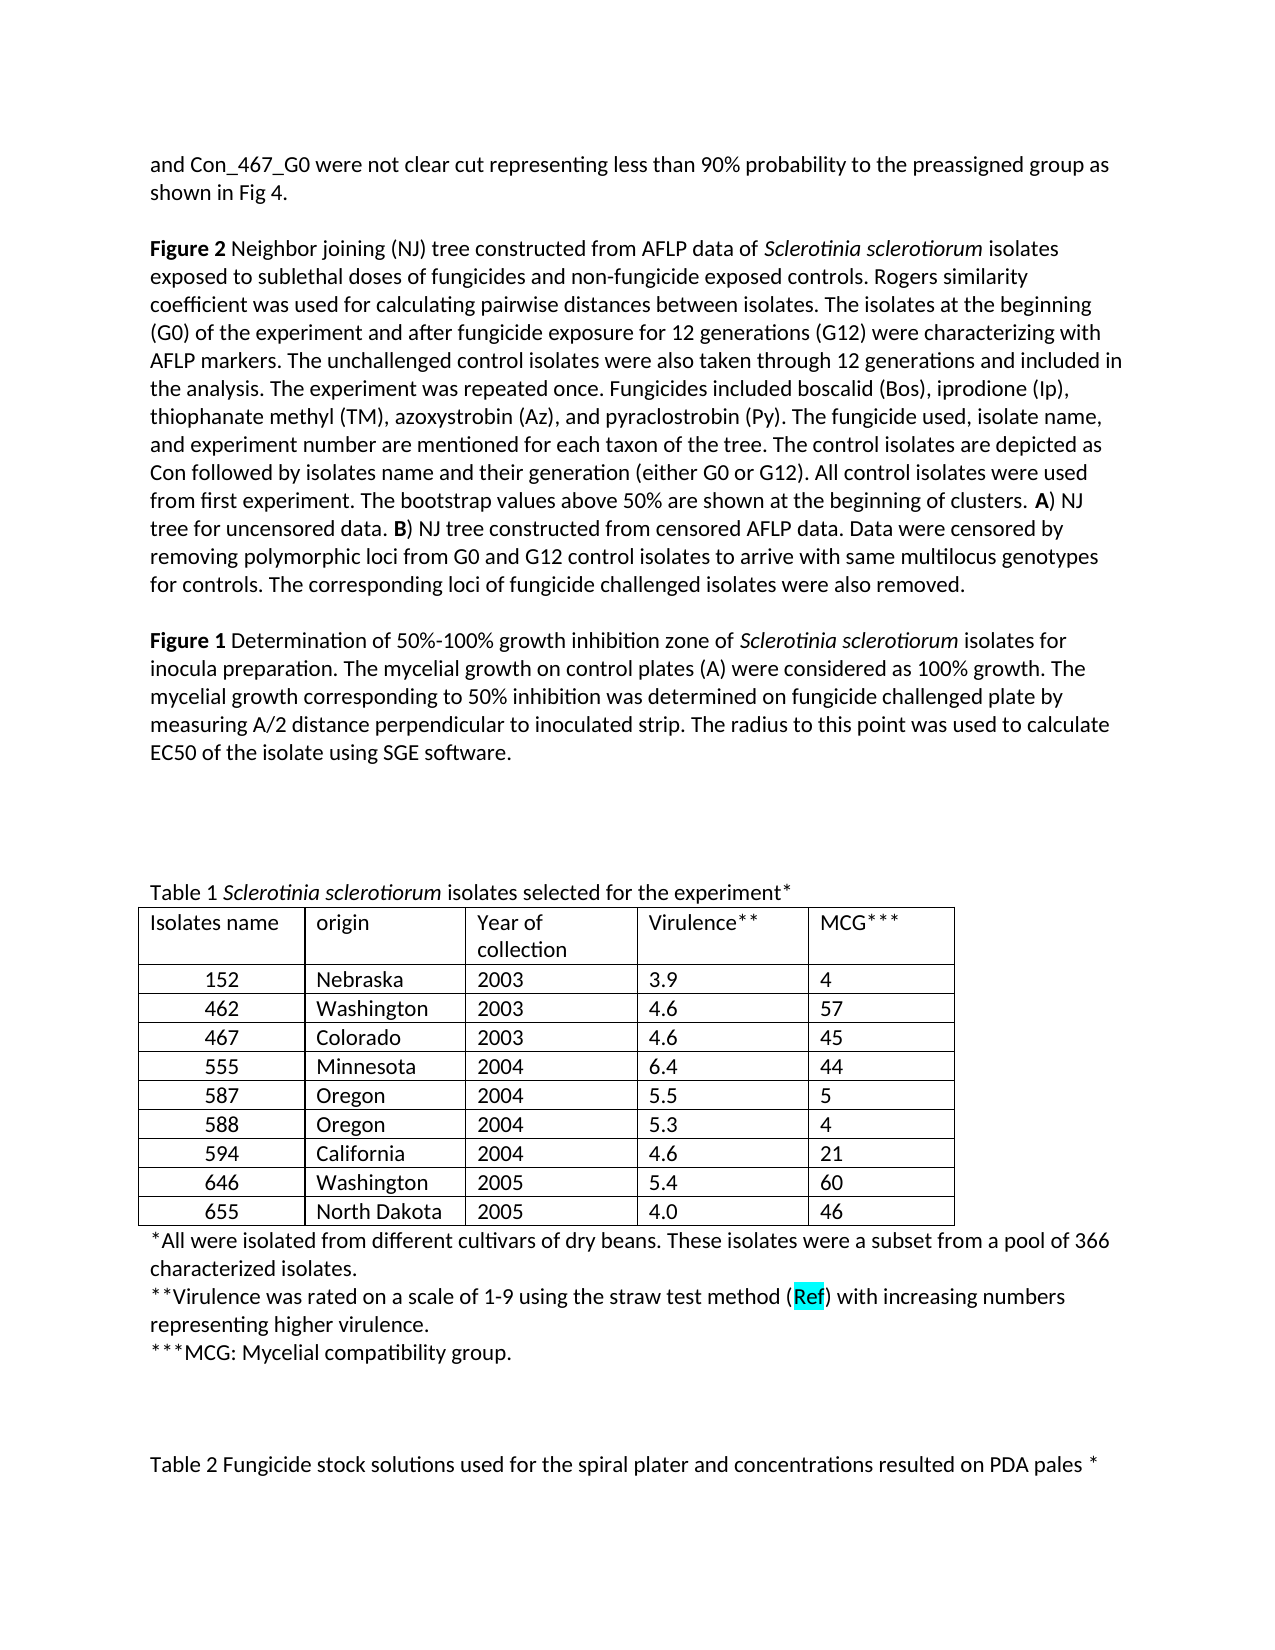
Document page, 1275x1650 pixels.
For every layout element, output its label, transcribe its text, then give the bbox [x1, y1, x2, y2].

table_cell 587 [139, 1081, 304, 1109]
text Table 2 Fungicide stock solutions used for the spiral plater and concentrations resulted on PDA pales * [150, 1450, 1125, 1478]
text ***MCG: Mycelial compatibility group. [150, 1338, 1125, 1366]
table_header Virulence** [638, 908, 808, 964]
table_cell 646 [139, 1168, 304, 1196]
table_cell 2004 [466, 1110, 637, 1138]
table_cell 6.4 [638, 1052, 808, 1080]
table_cell 3.9 [638, 965, 808, 993]
table_cell 467 [139, 1023, 304, 1051]
table_cell 46 [809, 1197, 954, 1225]
table_cell 5.5 [638, 1081, 808, 1109]
table_cell 2005 [466, 1168, 637, 1196]
table_header Isolates name [139, 908, 304, 964]
table_cell 4 [809, 965, 954, 993]
table_cell 462 [139, 994, 304, 1022]
table_header origin [306, 908, 465, 964]
table_cell Washington [306, 994, 465, 1022]
table_cell California [306, 1139, 465, 1167]
table_cell 2003 [466, 965, 637, 993]
text Figure 2 Neighbor joining (NJ) tree constructed from AFLP data of Sclerotinia sclerotiorum isolates exposed to sublethal doses of fungicides and non-fungicide exposed controls. Rogers similarity coefficient was used for calculating pairwise distances between isolates. The isolates at the beginning (G0) of the experiment and after fungicide exposure for 12 generations (G12) were characterizing with AFLP markers. The unchallenged control isolates were also taken through 12 generations and included in the analysis. The experiment was repeated once. Fungicides included boscalid (Bos), iprodione (Ip), thiophanate methyl (TM), azoxystrobin (Az), and pyraclostrobin (Py). The fungicide used, isolate name, and experiment number are mentioned for each taxon of the tree. The control isolates are depicted as Con followed by isolates name and their generation (either G0 or G12). All control isolates were used from first experiment. The bootstrap values above 50% are shown at the beginning of clusters. A) NJ tree for uncensored data. B) NJ tree constructed from censored AFLP data. Data were censored by removing polymorphic loci from G0 and G12 control isolates to arrive with same multilocus genotypes for controls. The corresponding loci of fungicide challenged isolates were also removed. [150, 234, 1125, 598]
text *All were isolated from different cultivars of dry beans. These isolates were a subset from a pool of 366 characterized isolates. [150, 1226, 1125, 1282]
table_cell 588 [139, 1110, 304, 1138]
table_cell 2003 [466, 1023, 637, 1051]
table_cell Oregon [306, 1110, 465, 1138]
table_cell 594 [139, 1139, 304, 1167]
table_cell Nebraska [306, 965, 465, 993]
table_cell 2004 [466, 1139, 637, 1167]
table_cell 555 [139, 1052, 304, 1080]
table_cell 44 [809, 1052, 954, 1080]
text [150, 150, 1125, 206]
table_cell Oregon [306, 1081, 465, 1109]
table_cell 4 [809, 1110, 954, 1138]
table_cell 5 [809, 1081, 954, 1109]
table_cell Washington [306, 1168, 465, 1196]
table_header MCG*** [809, 908, 954, 964]
table_cell 4.0 [638, 1197, 808, 1225]
table_cell 4.6 [638, 994, 808, 1022]
table_cell 152 [139, 965, 304, 993]
text **Virulence was rated on a scale of 1-9 using the straw test method (Ref) with increasing numbers representing higher virulence. [150, 1282, 1125, 1338]
table_cell 21 [809, 1139, 954, 1167]
text Table 1 Sclerotinia sclerotiorum isolates selected for the experiment* [150, 878, 1125, 907]
table_cell 5.4 [638, 1168, 808, 1196]
table_cell 2003 [466, 994, 637, 1022]
table_cell North Dakota [306, 1197, 465, 1225]
table_cell 4.6 [638, 1023, 808, 1051]
table_cell Colorado [306, 1023, 465, 1051]
table_cell 655 [139, 1197, 304, 1225]
table_cell 4.6 [638, 1139, 808, 1167]
table_header Year of collection [466, 908, 637, 964]
table_cell 57 [809, 994, 954, 1022]
table_cell 60 [809, 1168, 954, 1196]
table_cell 2004 [466, 1052, 637, 1080]
table_cell 2004 [466, 1081, 637, 1109]
table_cell 45 [809, 1023, 954, 1051]
table_cell 2005 [466, 1197, 637, 1225]
table_cell Minnesota [306, 1052, 465, 1080]
table_cell 5.3 [638, 1110, 808, 1138]
text Figure 1 Determination of 50%-100% growth inhibition zone of Sclerotinia sclerotiorum isolates for inocula preparation. The mycelial growth on control plates (A) were considered as 100% growth. The mycelial growth corresponding to 50% inhibition was determined on fungicide challenged plate by measuring A/2 distance perpendicular to inoculated strip. The radius to this point was used to calculate EC50 of the isolate using SGE software. [150, 626, 1125, 766]
